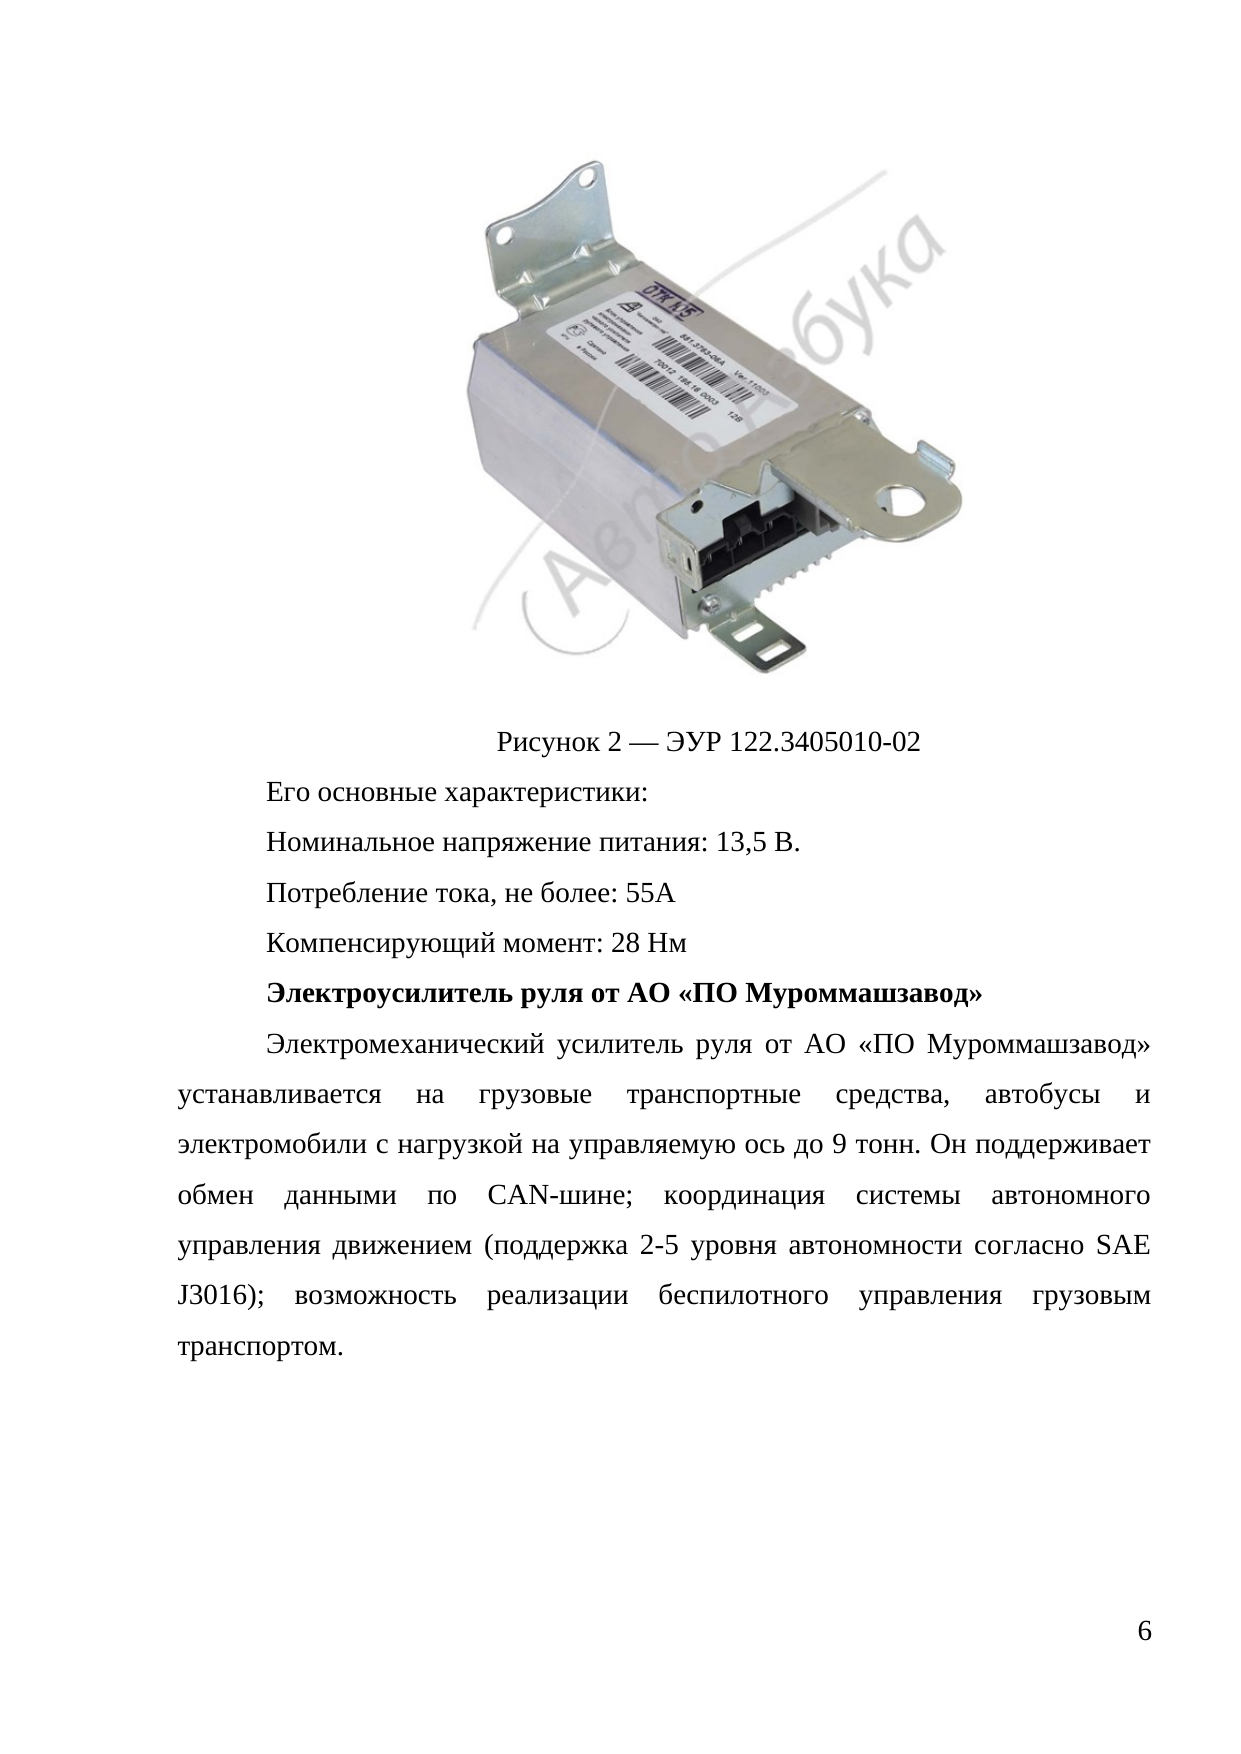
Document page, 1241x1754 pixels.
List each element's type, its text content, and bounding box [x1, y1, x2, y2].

picture [414, 118, 1004, 708]
text Номинальное напряжение питания: 13,5 В. [177, 824, 1152, 858]
text Его основные характеристики: [177, 774, 1152, 808]
text Потребление тока, не более: 55А [177, 875, 1152, 908]
text Компенсирующий момент: 28 Нм [177, 925, 1152, 959]
text Электромеханический усилитель руля от АО «ПО Муроммашзавод» устанавливается на грузовые транспортные средства, автобусы и электромобили с нагрузкой на управляемую ось до 9 тонн. Он поддерживает обмен данными по CAN-шине; координация системы автономного управления движением (поддержка 2-5 уровня автономности согласно SAE J3016); возможность реализации беспилотного управления грузовым транспортом. [177, 1026, 1152, 1361]
text Рисунок 2 — ЭУР 122.3405010-02 [177, 724, 1152, 757]
text Электроусилитель руля от АО «ПО Муроммашзавод» [177, 976, 1152, 1009]
